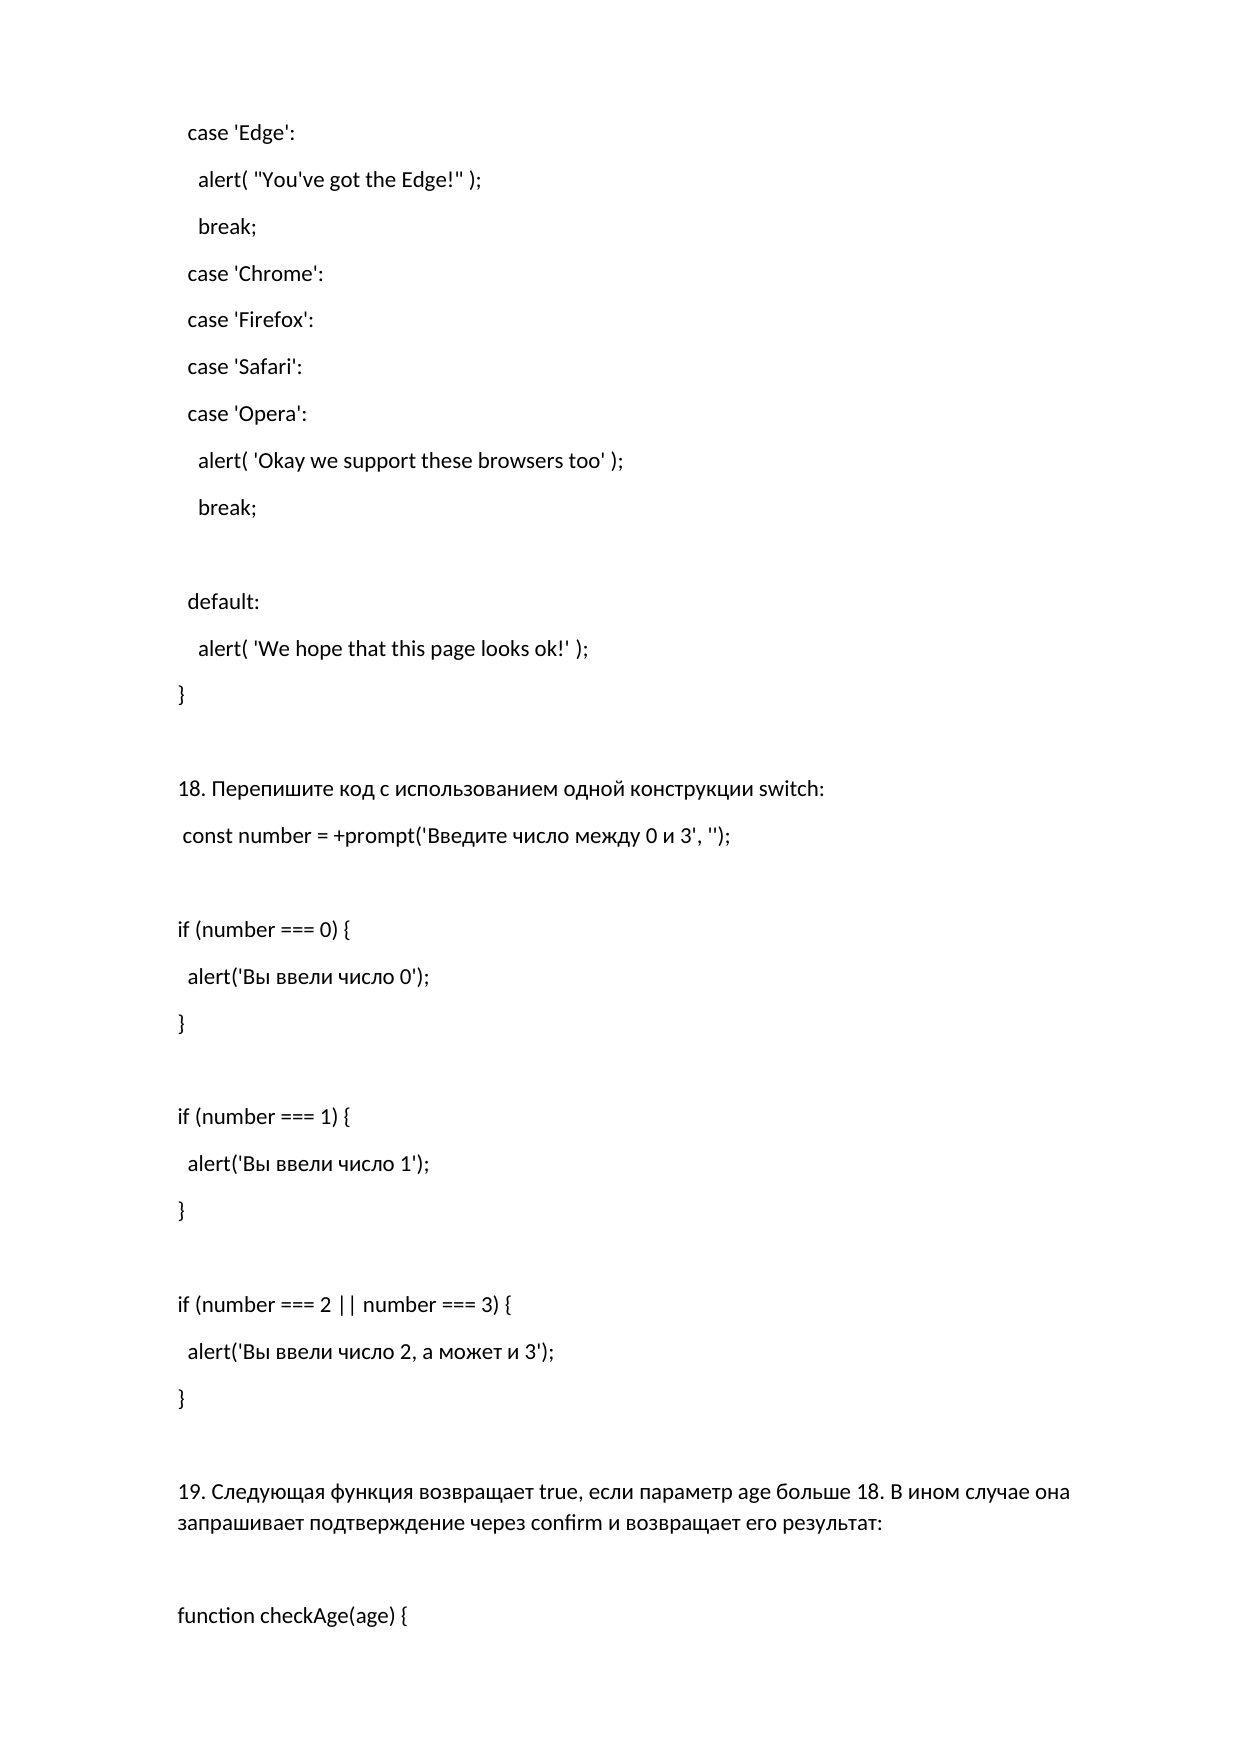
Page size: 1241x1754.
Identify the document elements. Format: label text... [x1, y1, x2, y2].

text case 'Edge': [177, 118, 1152, 146]
text alert( "You've got the Edge!" ); [177, 165, 1152, 193]
text case 'Firefox': [177, 306, 1152, 334]
text function checkAge(age) { [177, 1601, 1152, 1629]
text alert( 'Okay we support these browsers too' ); [177, 446, 1152, 474]
text case 'Safari': [177, 352, 1152, 381]
text if (number === 2 || number === 3) { [177, 1290, 1152, 1318]
text } [177, 1009, 1152, 1037]
text case 'Opera': [177, 399, 1152, 427]
text } [177, 1384, 1152, 1412]
text } [177, 681, 1152, 709]
text if (number === 0) { [177, 915, 1152, 943]
text alert('Вы ввели число 2, а может и 3'); [177, 1337, 1152, 1365]
text if (number === 1) { [177, 1102, 1152, 1131]
text alert( 'We hope that this page looks ok!' ); [177, 634, 1152, 662]
text 19. Следующая функция возвращает true, если параметр age больше 18. В ином случае она запрашивает подтверждение через confirm и возвращает его результат: [177, 1477, 1152, 1536]
text break; [177, 493, 1152, 521]
text } [177, 1196, 1152, 1224]
text case 'Chrome': [177, 259, 1152, 287]
text alert('Вы ввели число 0'); [177, 962, 1152, 990]
text default: [177, 587, 1152, 615]
text break; [177, 212, 1152, 240]
text 18. Перепишите код с использованием одной конструкции switch: [177, 774, 1152, 802]
text const number = +prompt('Введите число между 0 и 3', ''); [177, 821, 1152, 849]
text alert('Вы ввели число 1'); [177, 1149, 1152, 1177]
